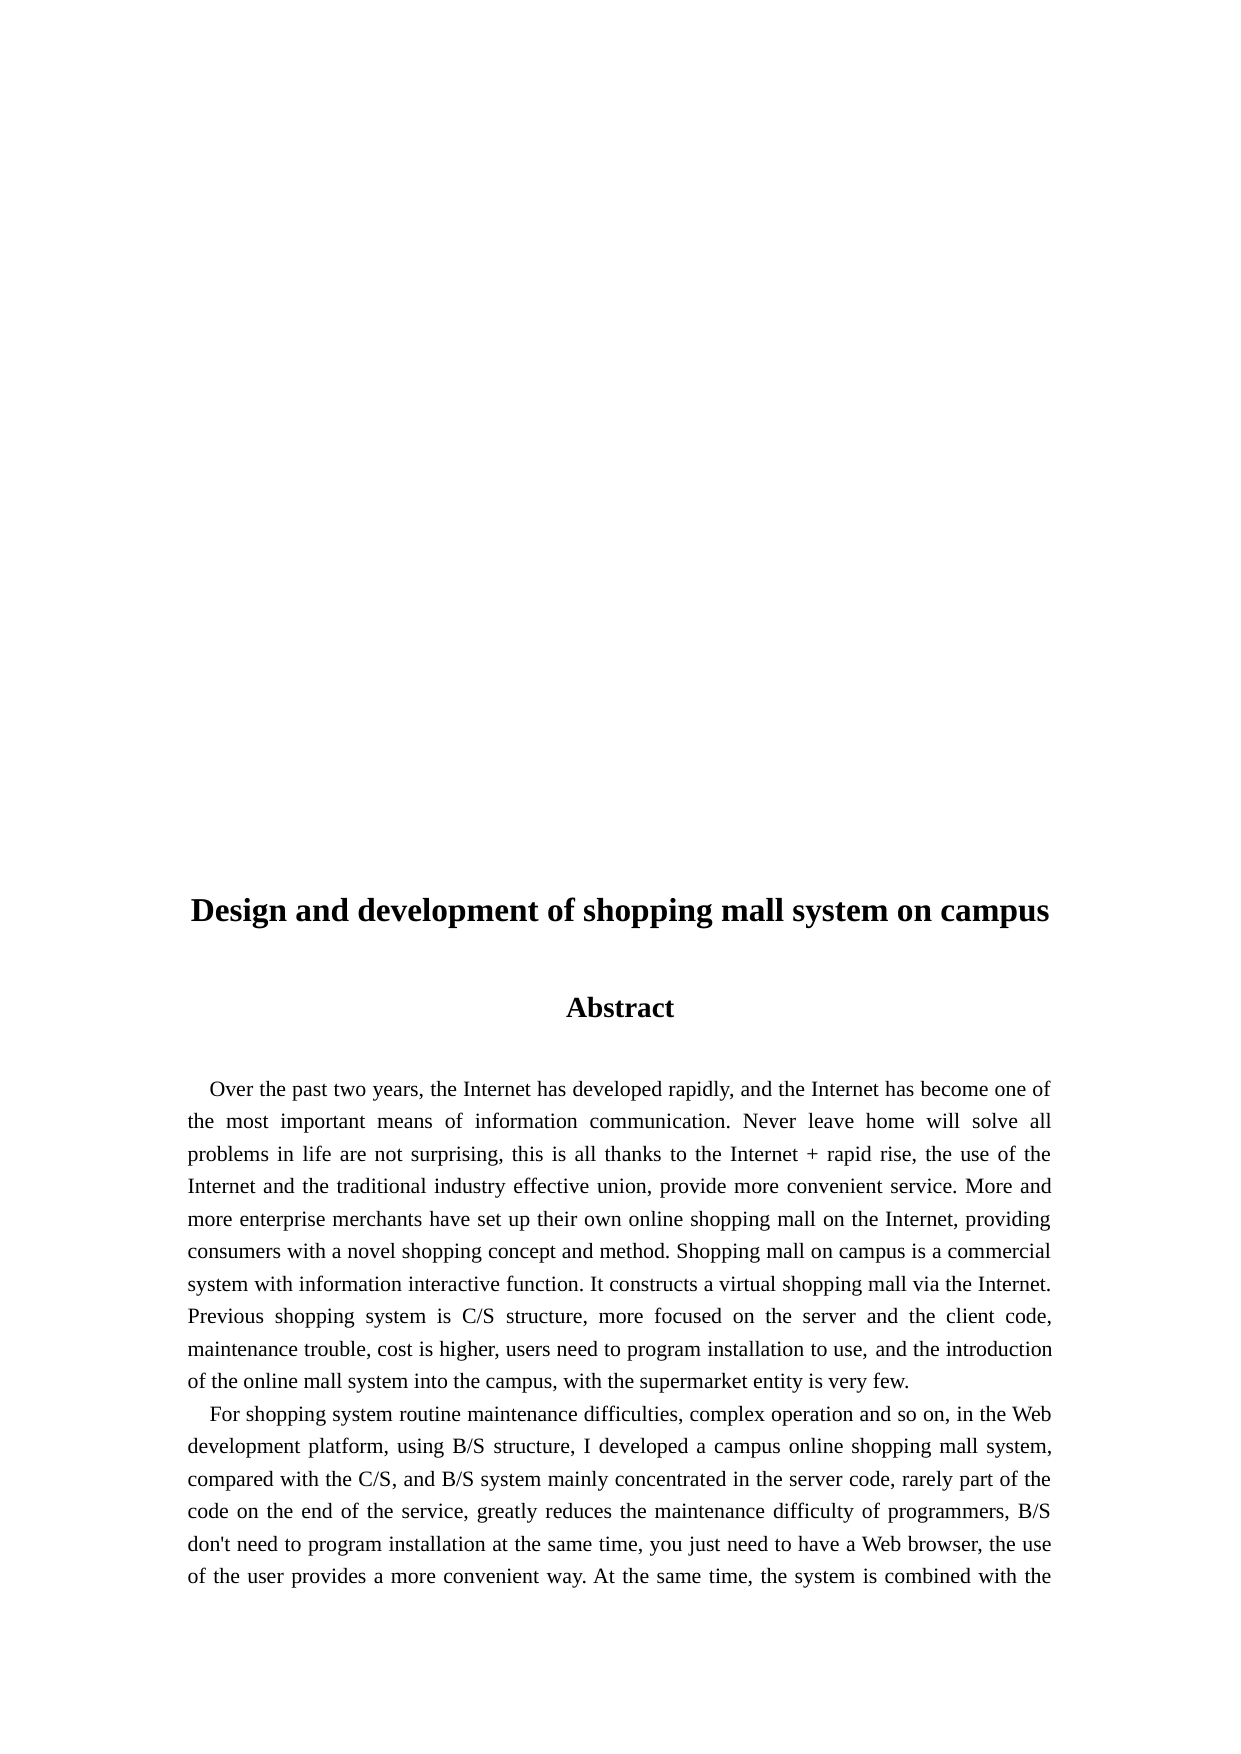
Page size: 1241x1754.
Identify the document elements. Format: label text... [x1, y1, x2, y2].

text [187, 1397, 1053, 1592]
text Over the past two years, the Internet has developed rapidly, and the Internet has become one of the most important means of information communication. Never leave home will solve all problems in life are not surprising, this is all thanks to the Internet + rapid rise, the use of the Internet and the traditional industry effective union, provide more convenient service. More and more enterprise merchants have set up their own online shopping mall on the Internet, providing consumers with a novel shopping concept and method. Shopping mall on campus is a commercial system with information interactive function. It constructs a virtual shopping mall via the Internet. Previous shopping system is C/S structure, more focused on the server and the client code, maintenance trouble, cost is higher, users need to program installation to use, and the introduction of the online mall system into the campus, with the supermarket entity is very few. [187, 1072, 1053, 1397]
text Design and development of shopping mall system on campus [187, 877, 1053, 942]
subtitle Abstract [187, 974, 1053, 1039]
